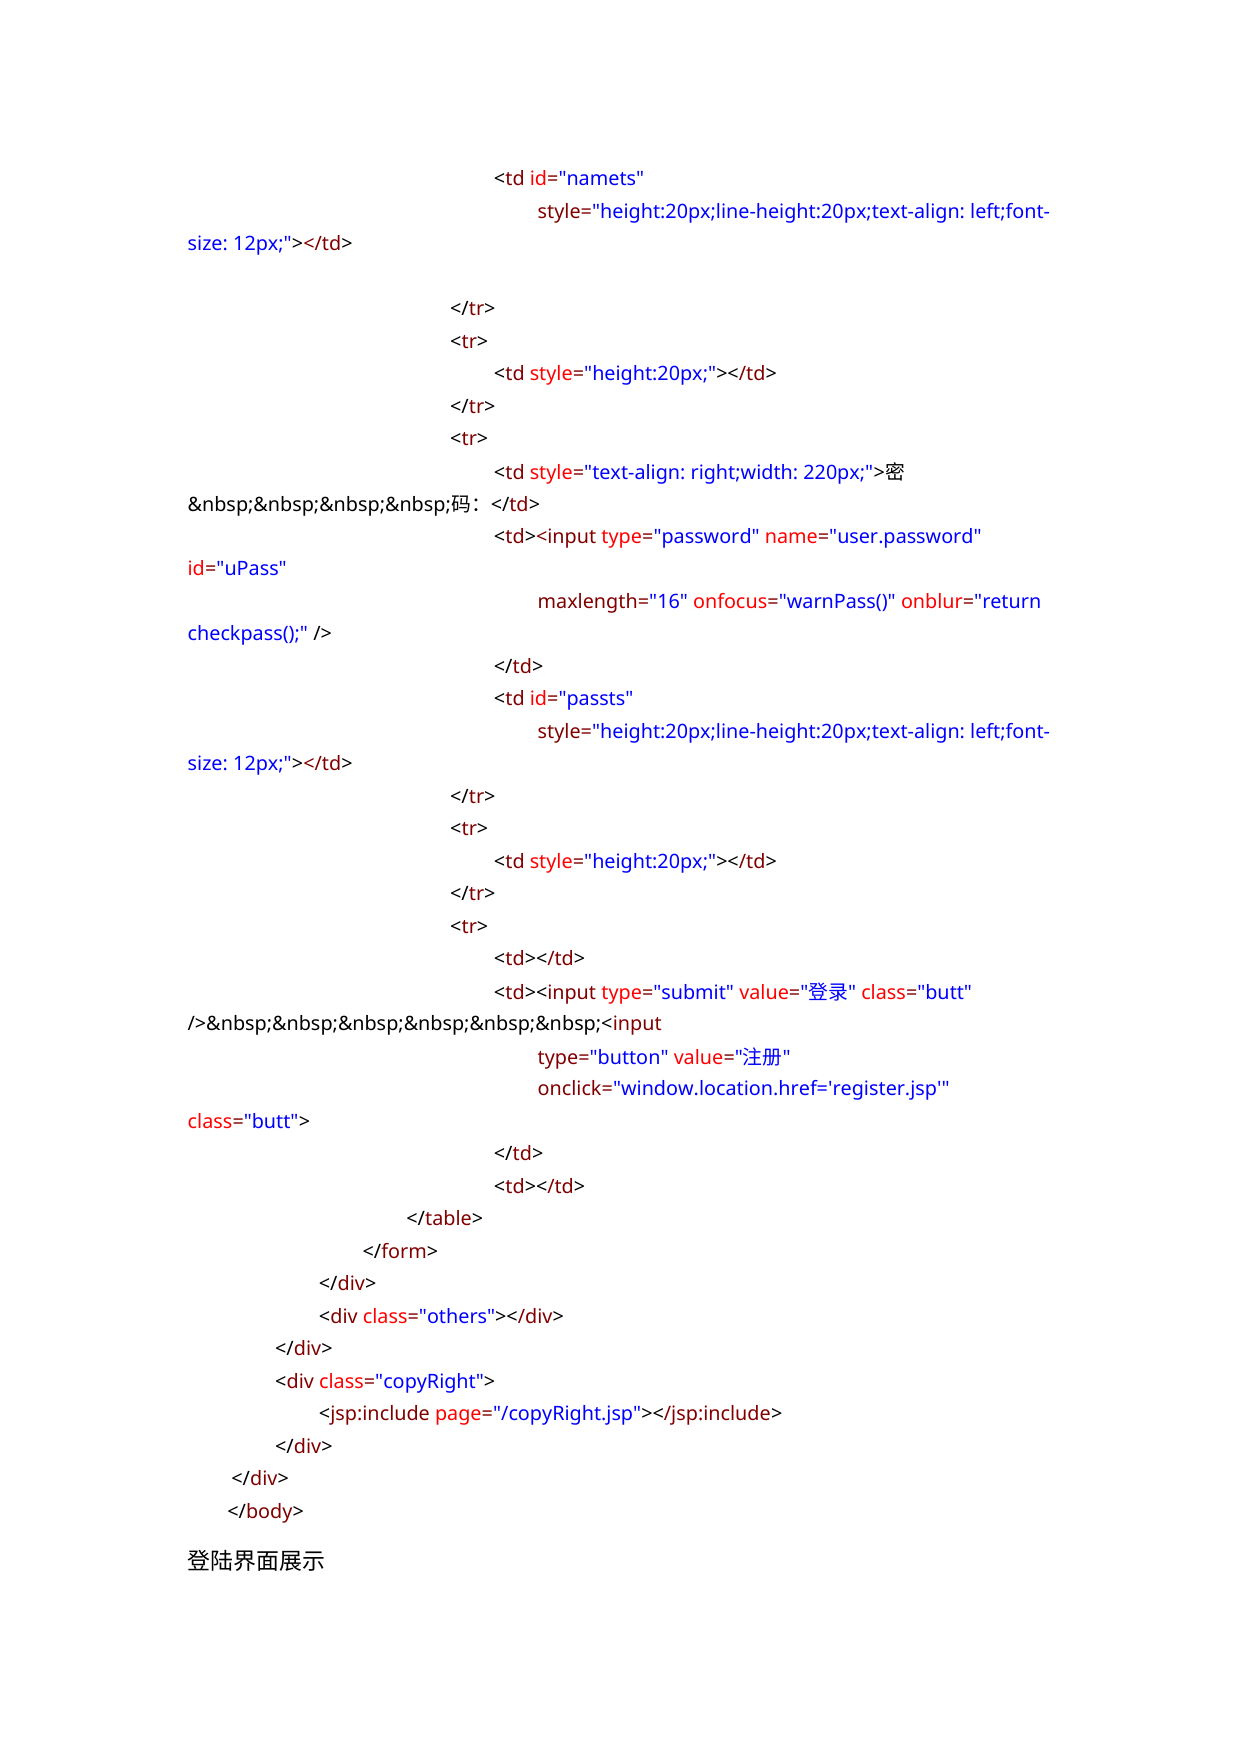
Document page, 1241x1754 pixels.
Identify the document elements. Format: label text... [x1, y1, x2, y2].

text </tr> [187, 877, 1053, 909]
text <td id="namets" [187, 162, 1053, 194]
text 登陆界面展示 [187, 1527, 1053, 1592]
text <tr> [187, 812, 1053, 844]
text </td> [187, 1137, 1053, 1169]
text <td style="height:20px;"></td> [187, 844, 1053, 877]
text </tr> [187, 779, 1053, 812]
text type="button" value="注册" [187, 1039, 1053, 1072]
text <tr> [187, 324, 1053, 357]
text style="height:20px;line-height:20px;text-align: left;font-size: 12px;"></td> [187, 194, 1053, 259]
text </tr> [187, 389, 1053, 422]
text </td> [187, 649, 1053, 682]
text </div> [187, 1267, 1053, 1299]
text <td style="height:20px;"></td> [187, 357, 1053, 389]
text <td></td> [187, 942, 1053, 974]
text <tr> [187, 909, 1053, 942]
text <jsp:include page="/copyRight.jsp"></jsp:include> [187, 1397, 1053, 1429]
text </div> [187, 1332, 1053, 1364]
text </tr> [187, 292, 1053, 324]
text <td></td> [187, 1169, 1053, 1202]
text <td id="passts" [187, 682, 1053, 714]
text </table> [187, 1202, 1053, 1234]
text <div class="copyRight"> [187, 1364, 1053, 1397]
text <td style="text-align: right;width: 220px;">密&nbsp;&nbsp;&nbsp;&nbsp;码：</td> [187, 454, 1053, 519]
text </div> [187, 1429, 1053, 1462]
text <td><input type="password" name="user.password" id="uPass" [187, 519, 1053, 584]
text <td><input type="submit" value="登录" class="butt" />&nbsp;&nbsp;&nbsp;&nbsp;&nbsp;&nbsp;<input [187, 974, 1053, 1039]
text </form> [187, 1234, 1053, 1267]
text style="height:20px;line-height:20px;text-align: left;font-size: 12px;"></td> [187, 714, 1053, 779]
text <div class="others"></div> [187, 1299, 1053, 1332]
text </body> [187, 1494, 1053, 1527]
text maxlength="16" onfocus="warnPass()" onblur="return checkpass();" /> [187, 584, 1053, 649]
text <tr> [187, 422, 1053, 454]
text onclick="window.location.href='register.jsp'" class="butt"> [187, 1072, 1053, 1137]
text </div> [187, 1462, 1053, 1494]
